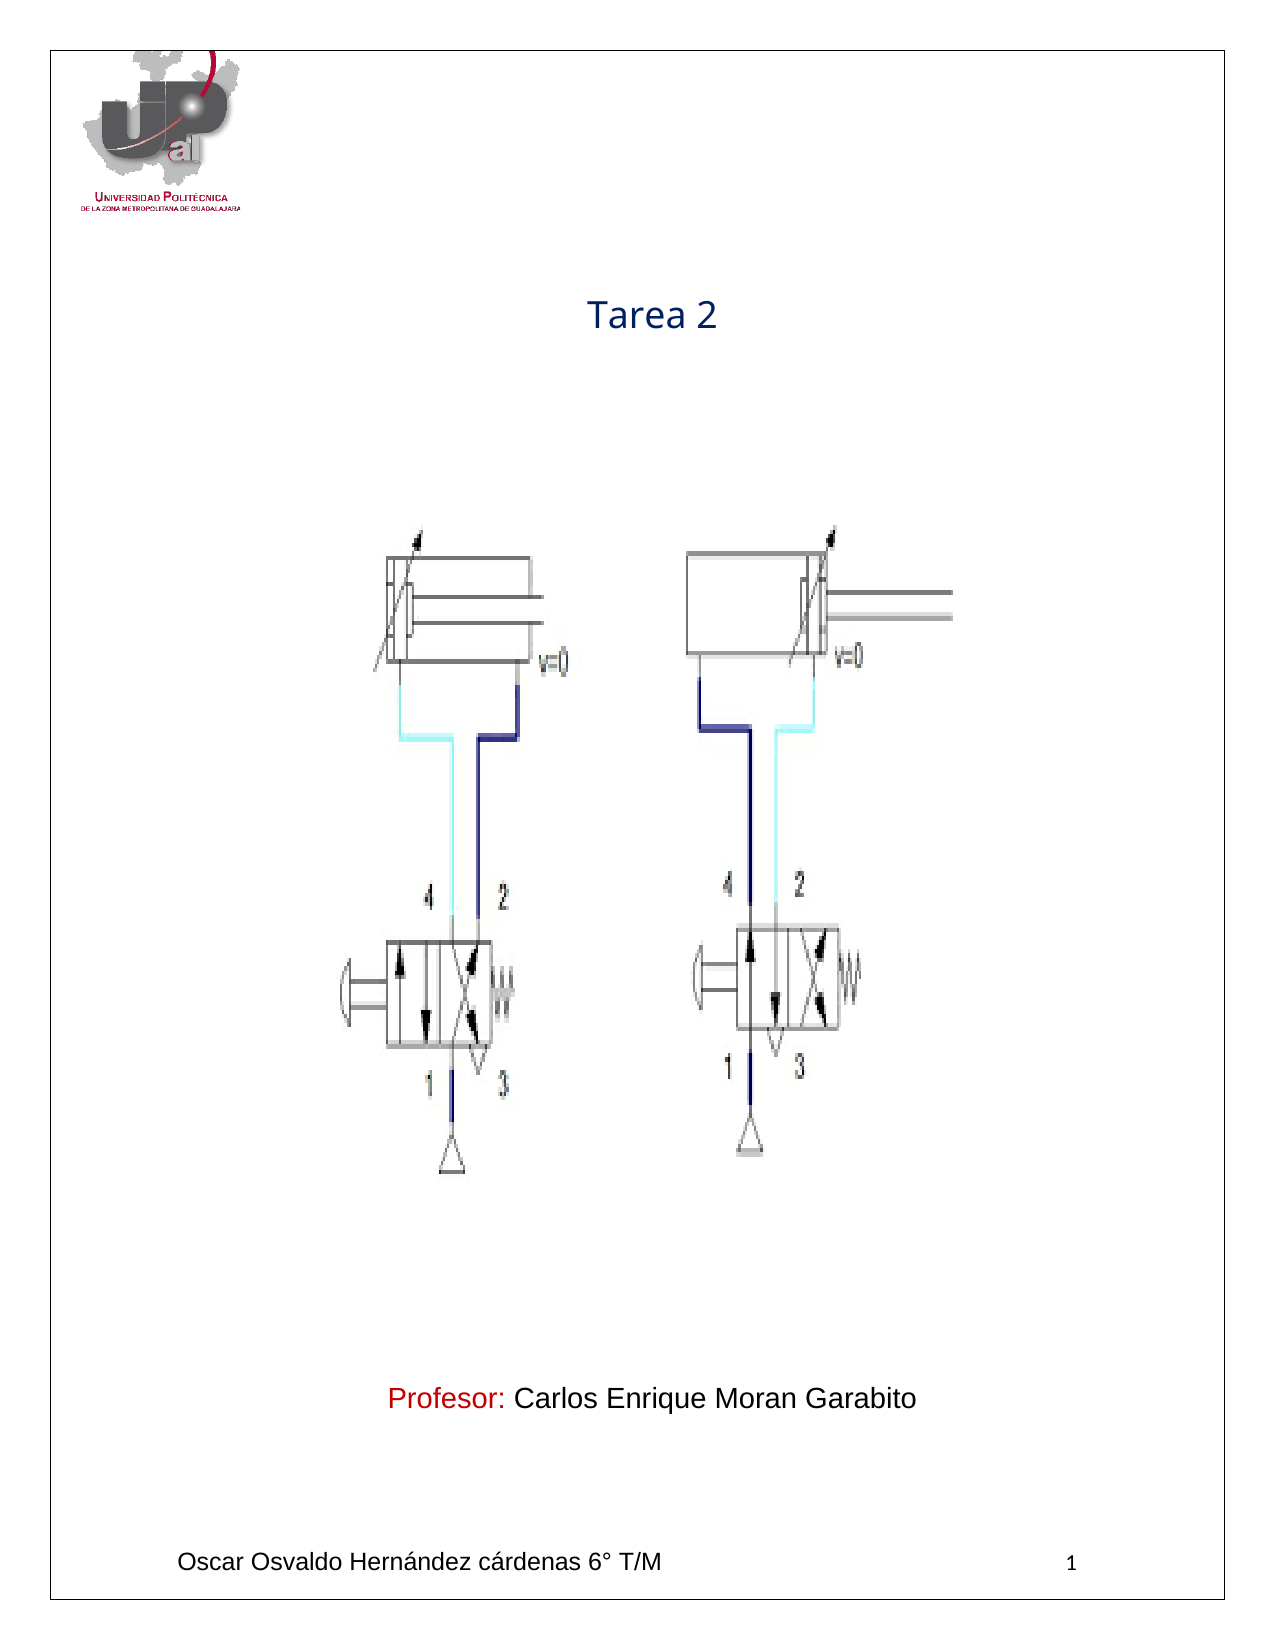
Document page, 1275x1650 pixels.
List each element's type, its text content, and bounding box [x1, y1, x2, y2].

text Tarea 2 [177, 288, 1127, 339]
picture [81, 51, 241, 211]
picture [323, 500, 982, 1222]
text Profesor: Carlos Enrique Moran Garabito [177, 1381, 1127, 1414]
